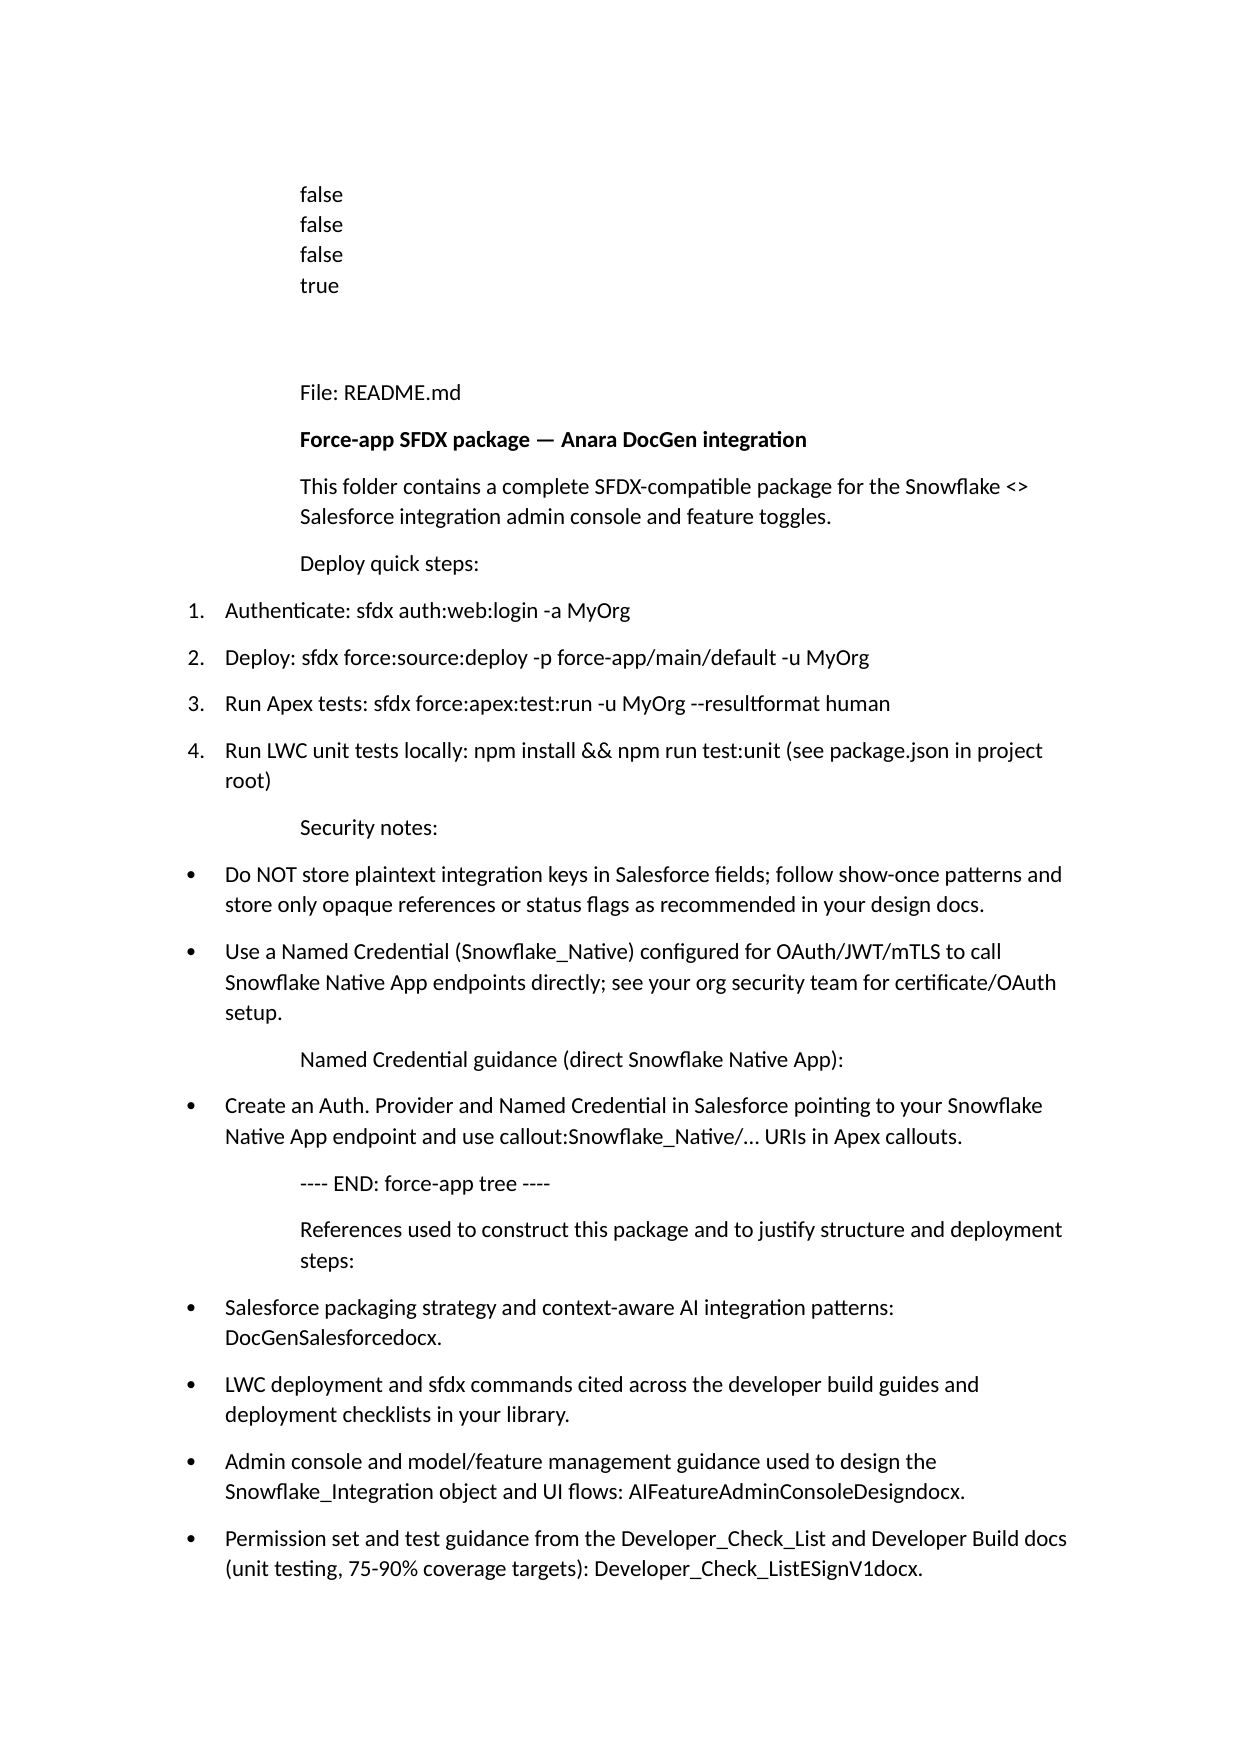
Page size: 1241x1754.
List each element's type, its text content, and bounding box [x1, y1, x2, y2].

text Security notes: [300, 813, 1090, 842]
list LWC deployment and sfdx commands cited across the developer build guides and deployment checklists in your library. [187, 1370, 1090, 1428]
list Create an Auth. Provider and Named Credential in Salesforce pointing to your Snowflake Native App endpoint and use callout:Snowflake_Native/… URIs in Apex callouts. [187, 1092, 1090, 1150]
text Deploy quick steps: [300, 549, 1090, 577]
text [300, 150, 1090, 359]
text File: README.md [300, 378, 1090, 406]
text Force-app SFDX package — Anara DocGen integration [300, 425, 1090, 453]
text Named Credential guidance (direct Snowflake Native App): [300, 1045, 1090, 1073]
list Admin console and model/feature management guidance used to design the Snowflake_Integration object and UI flows: AIFeatureAdminConsoleDesigndocx. [187, 1447, 1090, 1505]
list Run LWC unit tests locally: npm install && npm run test:unit (see package.json in project root) [187, 736, 1090, 795]
text This folder contains a complete SFDX-compatible package for the Snowflake <> Salesforce integration admin console and feature toggles. [300, 472, 1090, 530]
text ---- END: force-app tree ---- [300, 1169, 1090, 1197]
list Do NOT store plaintext integration keys in Salesforce fields; follow show-once patterns and store only opaque references or status flags as recommended in your design docs. [187, 860, 1090, 919]
list Permission set and test guidance from the Developer_Check_List and Developer Build docs (unit testing, 75-90% coverage targets): Developer_Check_ListESignV1docx. [187, 1524, 1090, 1582]
list Run Apex tests: sfdx force:apex:test:run -u MyOrg --resultformat human [187, 689, 1090, 718]
list Deploy: sfdx force:source:deploy -p force-app/main/default -u MyOrg [187, 643, 1090, 671]
list Salesforce packaging strategy and context-aware AI integration patterns: DocGenSalesforcedocx. [187, 1293, 1090, 1351]
text References used to construct this package and to justify structure and deployment steps: [300, 1216, 1090, 1274]
list Use a Named Credential (Snowflake_Native) configured for OAuth/JWT/mTLS to call Snowflake Native App endpoints directly; see your org security team for certificate/OAuth setup. [187, 937, 1090, 1026]
list Authenticate: sfdx auth:web:login -a MyOrg [187, 596, 1090, 624]
